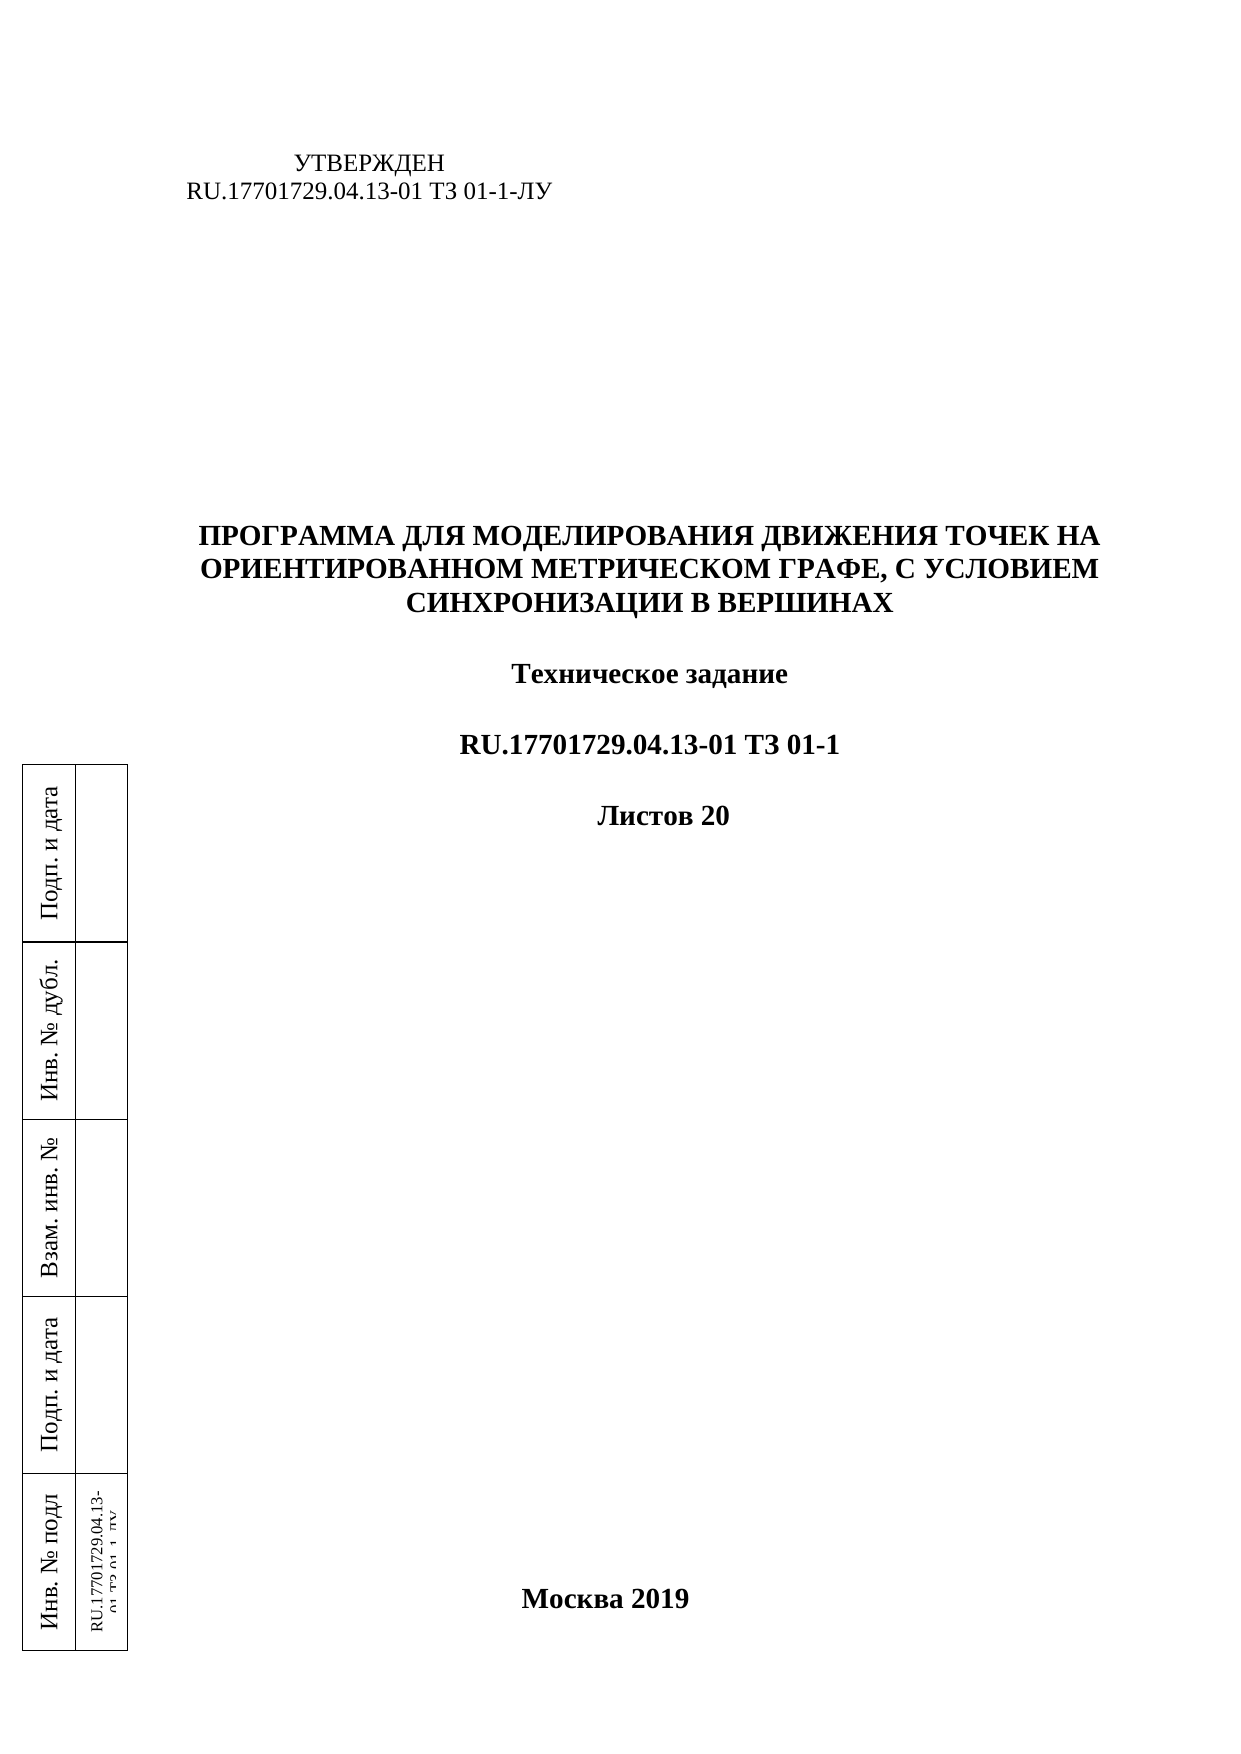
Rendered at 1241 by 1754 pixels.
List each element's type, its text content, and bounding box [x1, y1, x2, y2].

table_cell Подп. и дата [23, 1297, 75, 1473]
table_cell RU.17701729.04.13-01 ТЗ 01-1-ЛУ [76, 1474, 127, 1650]
text УТВЕРЖДЕН RU.17701729.04.13-01 ТЗ 01-1-ЛУ [118, 148, 620, 205]
text Листов 20 [128, 798, 1181, 831]
table_cell Инв. № подл [23, 1474, 75, 1650]
table_cell [76, 1297, 127, 1473]
table_cell [76, 943, 127, 1119]
table_header Подп. и дата [23, 765, 75, 941]
text СИНХРОНИЗАЦИИ В ВЕРШИНАХ [118, 585, 1181, 618]
text RU.17701729.04.13-01 ТЗ 01-1 [118, 727, 1181, 760]
table_header [76, 765, 127, 941]
text Москва 2019 [128, 1581, 1181, 1615]
text Техническое задание [118, 656, 1181, 689]
text ОРИЕНТИРОВАННОМ МЕТРИЧЕСКОМ ГРАФЕ, С УСЛОВИЕМ [118, 551, 1181, 585]
table_cell Инв. № дубл. [23, 943, 75, 1119]
table_cell [76, 1120, 127, 1296]
text ПРОГРАММА ДЛЯ МОДЕЛИРОВАНИЯ ДВИЖЕНИЯ ТОЧЕК НА [118, 518, 1181, 551]
table_cell Взам. инв. № [23, 1120, 75, 1296]
